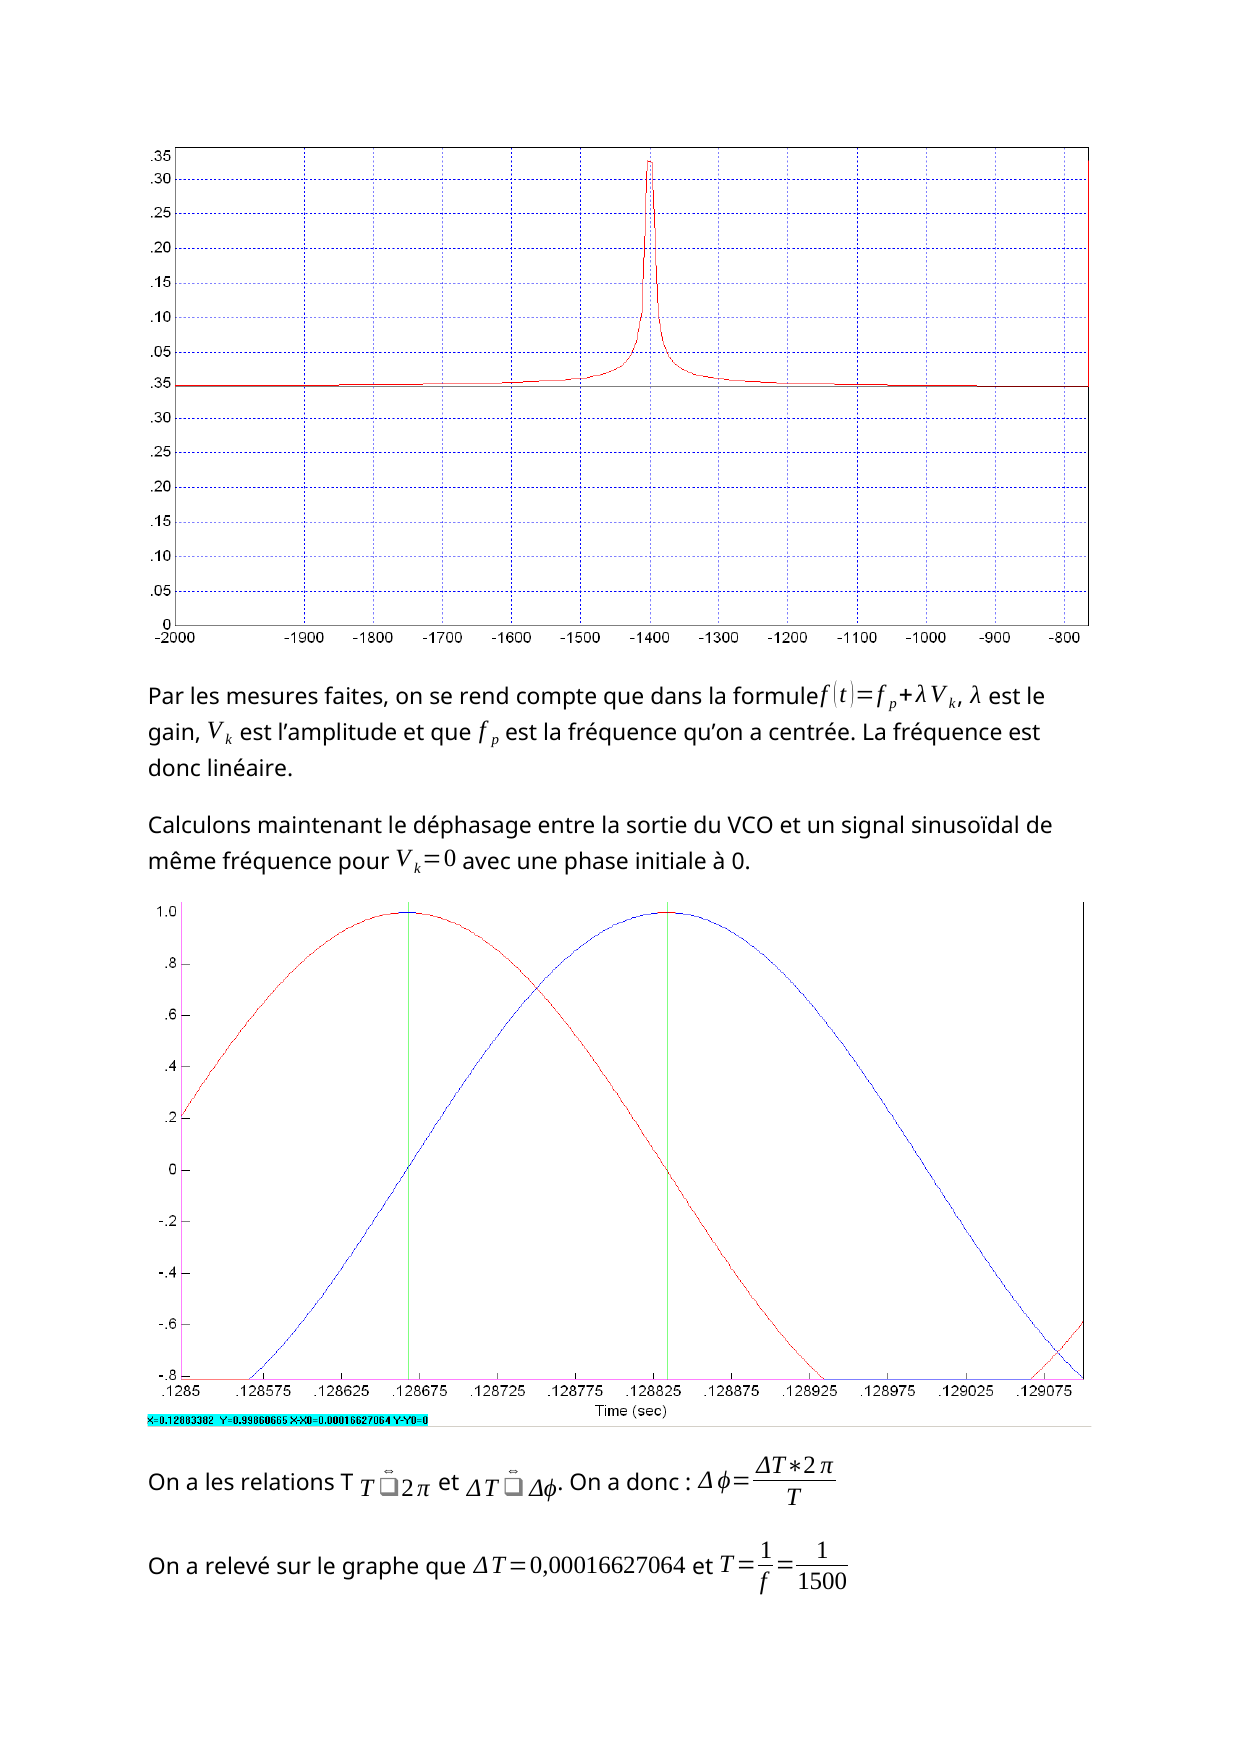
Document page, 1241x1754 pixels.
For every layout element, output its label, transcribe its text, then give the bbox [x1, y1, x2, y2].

text Par les mesures faites, on se rend compte que dans la formule, est le gain, est l’amplitude et que est la fréquence qu’on a centrée. La fréquence est donc linéaire. [148, 679, 1093, 784]
picture [147, 902, 1092, 1427]
picture [147, 147, 1093, 654]
text Calculons maintenant le déphasage entre la sortie du VCO et un signal sinusoïdal de même fréquence pour avec une phase initiale à 0. [148, 809, 1093, 876]
text On a les relations T et . On a donc : [148, 1452, 1093, 1511]
text On a relevé sur le graphe que et [148, 1536, 1093, 1595]
